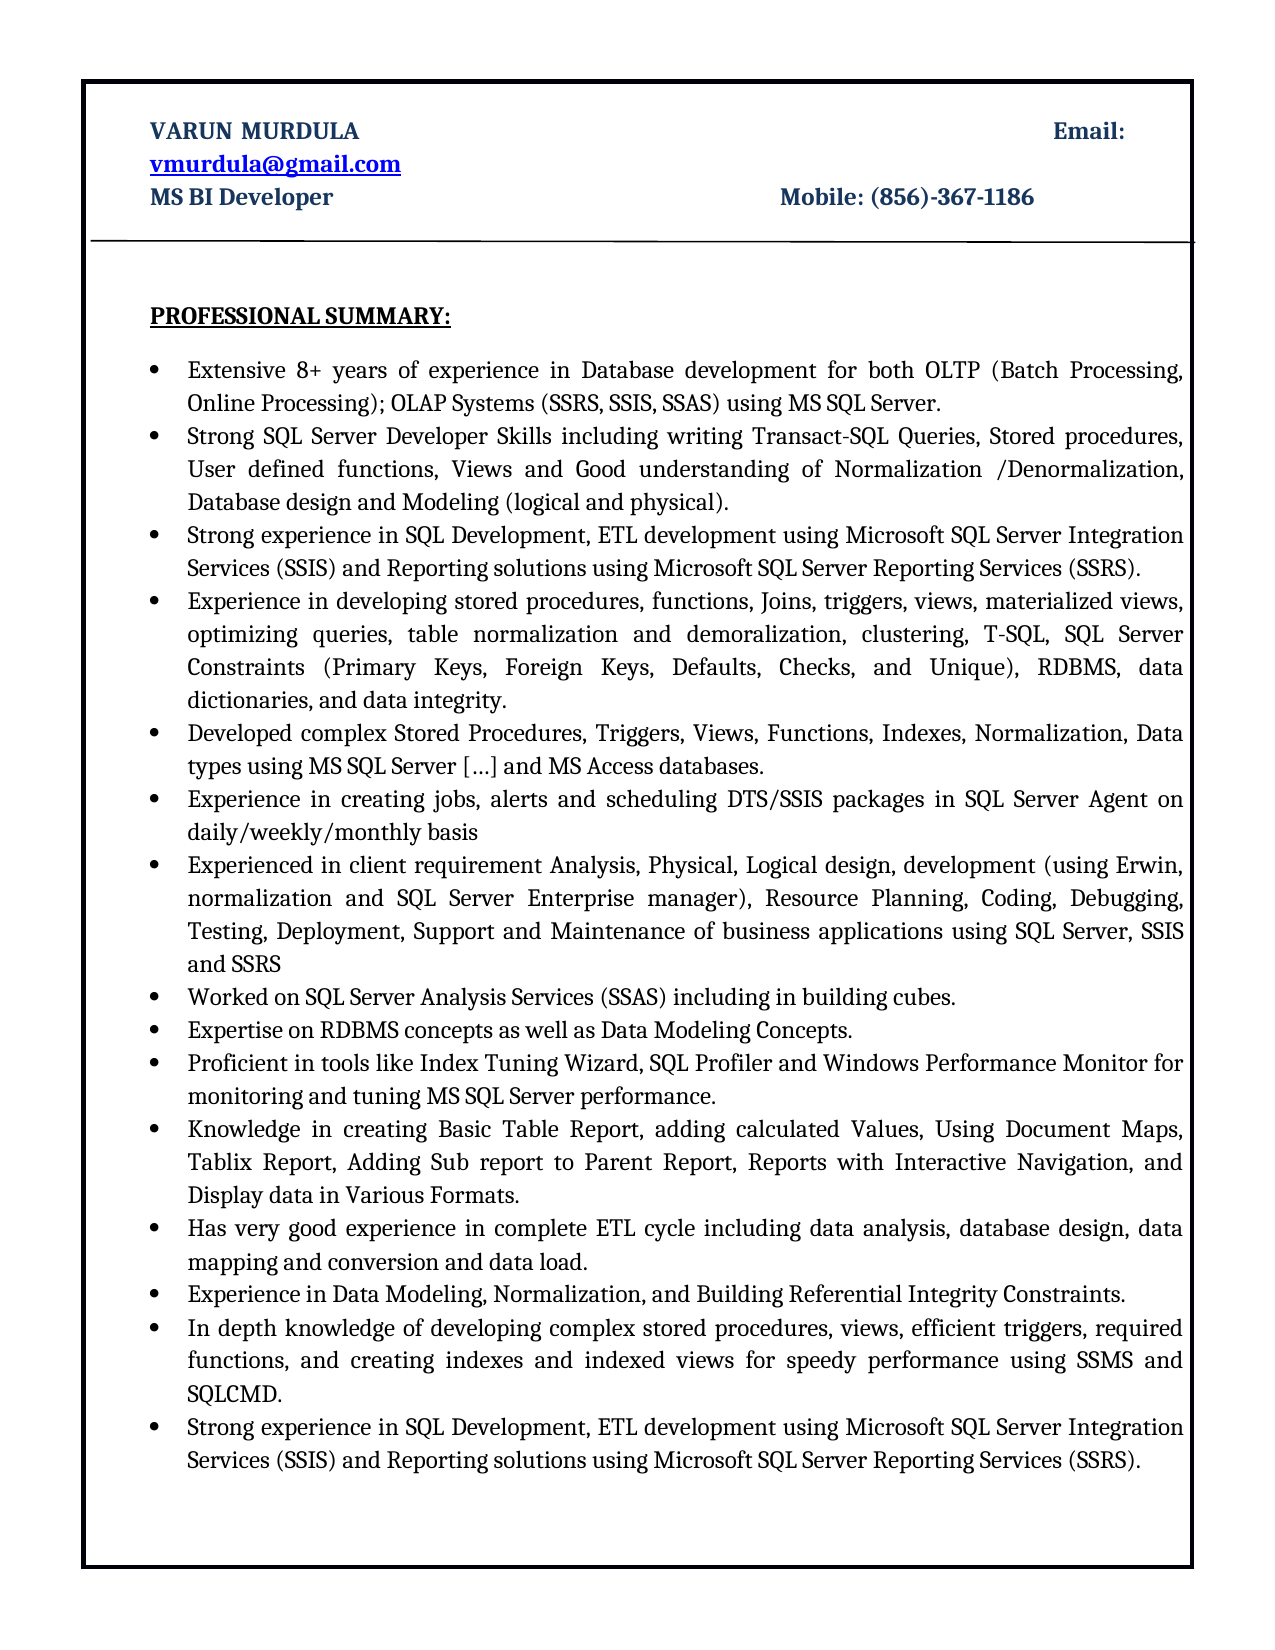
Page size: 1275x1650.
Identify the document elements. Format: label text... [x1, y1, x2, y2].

list Strong experience in SQL Development, ETL development using Microsoft SQL Server Integration Services (SSIS) and Reporting solutions using Microsoft SQL Server Reporting Services (SSRS). [150, 521, 1185, 583]
list Experienced in client requirement Analysis, Physical, Logical design, development (using Erwin, normalization and SQL Server Enterprise manager), Resource Planning, Coding, Debugging, Testing, Deployment, Support and Maintenance of business applications using SQL Server, SSIS and SSRS [150, 851, 1185, 979]
list Proficient in tools like Index Tuning Wizard, SQL Profiler and Windows Performance Monitor for monitoring and tuning MS SQL Server performance. [150, 1049, 1185, 1111]
list Knowledge in creating Basic Table Report, adding calculated Values, Using Document Maps, Tablix Report, Adding Sub report to Parent Report, Reports with Interactive Navigation, and Display data in Various Formats. [150, 1115, 1185, 1210]
list Strong experience in SQL Development, ETL development using Microsoft SQL Server Integration Services (SSIS) and Reporting solutions using Microsoft SQL Server Reporting Services (SSRS). [150, 1412, 1185, 1474]
list Experience in Data Modeling, Normalization, and Building Referential Integrity Constraints. [150, 1280, 1185, 1309]
list Worked on SQL Server Analysis Services (SSAS) including in building cubes. [150, 983, 1185, 1012]
list Expertise on RDBMS concepts as well as Data Modeling Concepts. [150, 1016, 1185, 1045]
list Extensive 8+ years of experience in Database development for both OLTP (Batch Processing, Online Processing); OLAP Systems (SSRS, SSIS, SSAS) using MS SQL Server. [150, 356, 1185, 418]
list Developed complex Stored Procedures, Triggers, Views, Functions, Indexes, Normalization, Data types using MS SQL Server […] and MS Access databases. [150, 719, 1185, 781]
list Has very good experience in complete ETL cycle including data analysis, database design, data mapping and conversion and data load. [150, 1214, 1185, 1276]
list Experience in developing stored procedures, functions, Joins, triggers, views, materialized views, optimizing queries, table normalization and demoralization, clustering, T-SQL, SQL Server Constraints (Primary Keys, Foreign Keys, Defaults, Checks, and Unique), RDBMS, data dictionaries, and data integrity. [150, 587, 1185, 715]
list Strong SQL Server Developer Skills including writing Transact-SQL Queries, Stored procedures, User defined functions, Views and Good understanding of Normalization /Denormalization, Database design and Modeling (logical and physical). [150, 422, 1185, 517]
list In depth knowledge of developing complex stored procedures, views, efficient triggers, required functions, and creating indexes and indexed views for speedy performance using SSMS and SQLCMD. [150, 1313, 1185, 1408]
list Experience in creating jobs, alerts and scheduling DTS/SSIS packages in SQL Server Agent on daily/weekly/monthly basis [150, 785, 1185, 847]
text PROFESSIONAL SUMMARY: [150, 302, 1125, 331]
